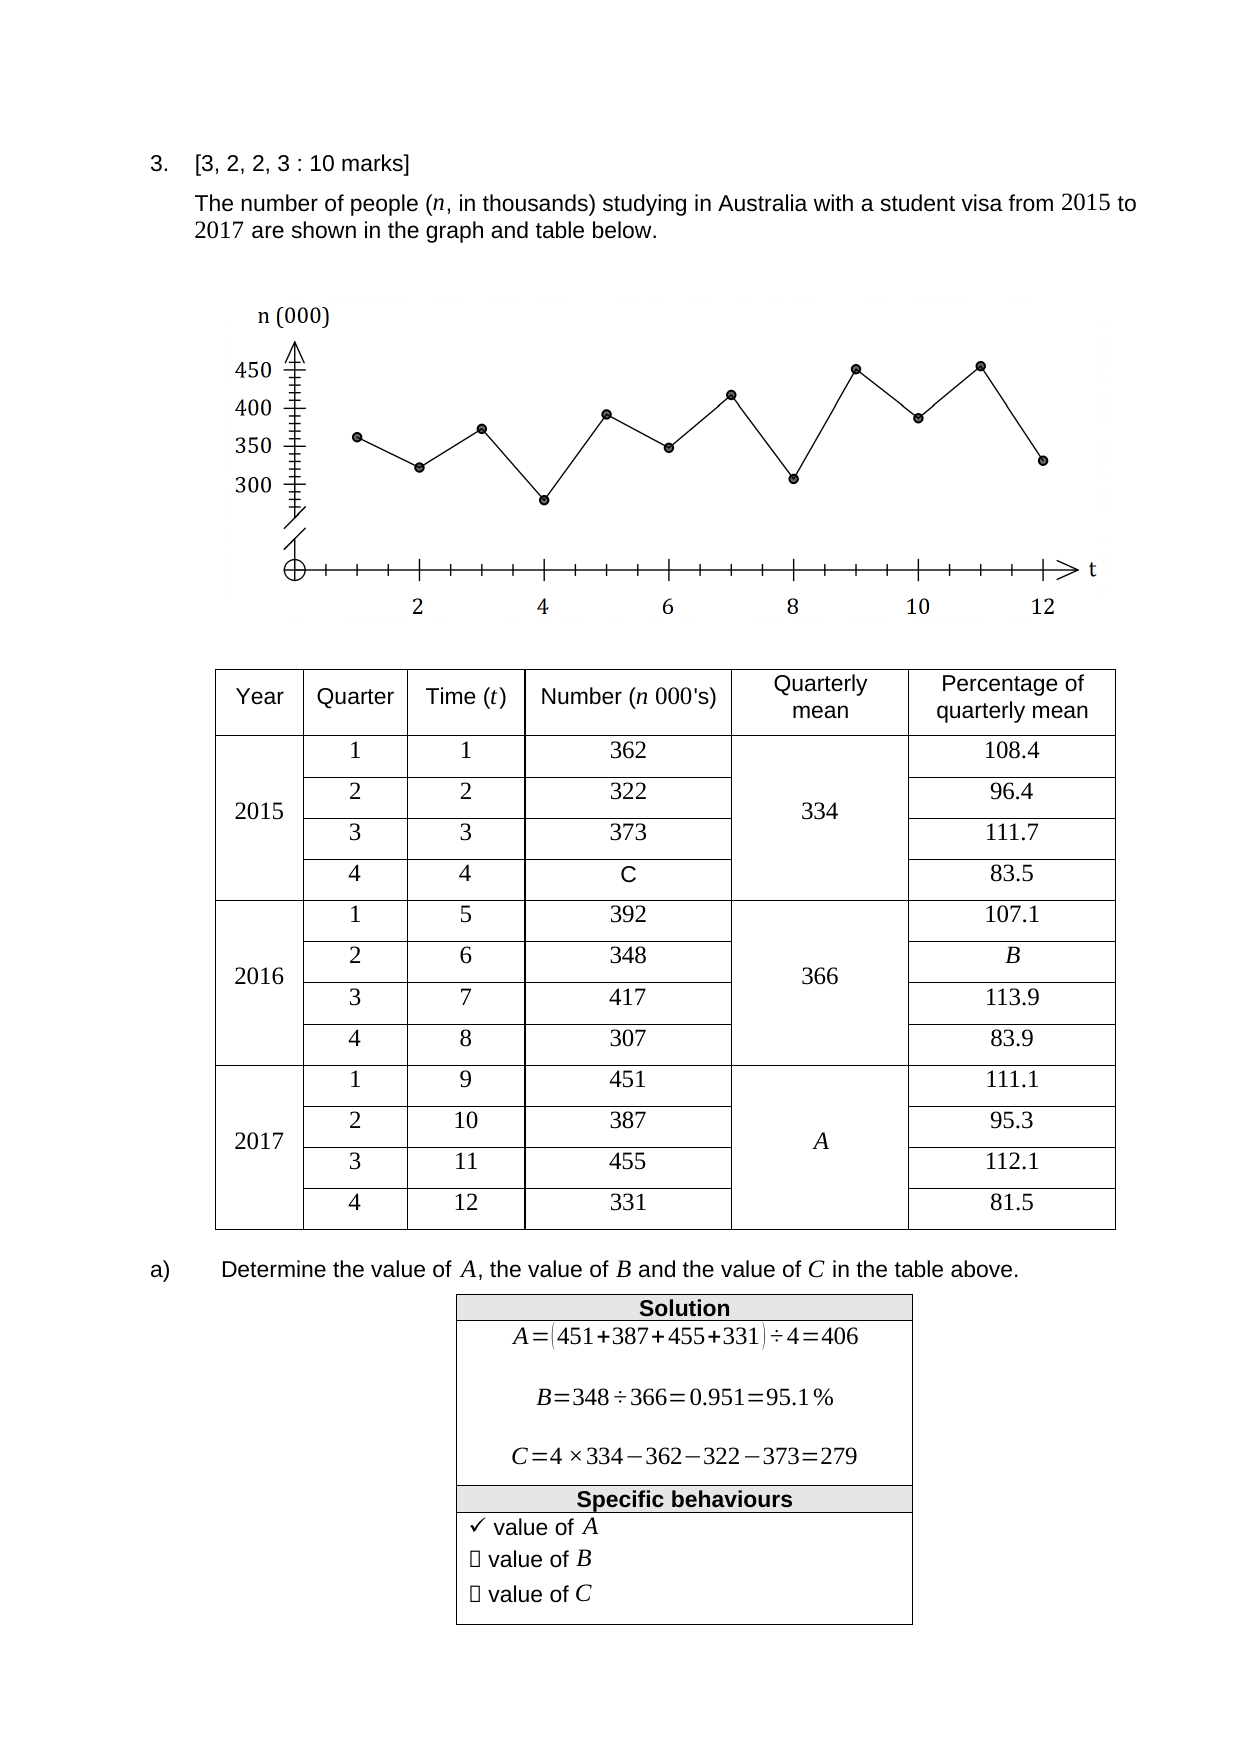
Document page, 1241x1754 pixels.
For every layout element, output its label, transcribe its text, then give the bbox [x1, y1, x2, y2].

table_header Time () [408, 670, 524, 735]
table_cell [526, 901, 731, 941]
table_header Year [216, 670, 303, 735]
table_cell [304, 819, 407, 859]
table_cell [408, 736, 524, 777]
table_cell [304, 860, 407, 900]
table_cell [909, 819, 1115, 859]
table_cell [732, 901, 908, 1064]
table_cell [408, 901, 524, 941]
table_cell [304, 1107, 407, 1147]
table_header Number ( 's) [526, 670, 731, 735]
table_cell [408, 860, 524, 900]
table_cell [408, 778, 524, 818]
table_cell [526, 1025, 731, 1064]
picture [224, 296, 1107, 624]
table_cell [408, 1148, 524, 1188]
text 3. [3, 2, 2, 3 : 10 marks] [150, 150, 1181, 176]
table_cell [909, 1025, 1115, 1064]
table_cell [304, 942, 407, 982]
table_cell [216, 901, 303, 1064]
table_cell [304, 1066, 407, 1106]
table_cell [526, 1148, 731, 1188]
table_cell [304, 1189, 407, 1229]
table_cell [304, 778, 407, 818]
table_cell [526, 1107, 731, 1147]
table_cell [909, 736, 1115, 777]
table_cell [408, 1066, 524, 1106]
table_cell [526, 1066, 731, 1106]
table_cell [909, 1107, 1115, 1147]
table_header Quarterly mean [732, 670, 908, 735]
table_cell C [526, 860, 731, 900]
table_cell [909, 860, 1115, 900]
table_header Quarter [304, 670, 407, 735]
table_cell [408, 983, 524, 1023]
table_cell [408, 1107, 524, 1147]
table_cell [304, 1025, 407, 1064]
table_cell [526, 778, 731, 818]
table_cell [732, 1066, 908, 1229]
table_cell [909, 1148, 1115, 1188]
table_cell [526, 819, 731, 859]
table_cell [909, 983, 1115, 1023]
table_cell [732, 736, 908, 900]
table_header Percentage of quarterly mean [909, 670, 1115, 735]
table_cell [909, 1189, 1115, 1229]
table_cell [408, 819, 524, 859]
table_cell [526, 1189, 731, 1229]
table_cell [304, 983, 407, 1023]
table_cell [526, 736, 731, 777]
table_cell [909, 942, 1115, 982]
text The number of people (, in thousands) studying in Australia with a student visa from to are shown in the graph and table below. [194, 189, 1181, 244]
table_cell [408, 1189, 524, 1229]
table_cell [909, 1066, 1115, 1106]
table_cell [909, 901, 1115, 941]
table_cell [304, 901, 407, 941]
table_cell [216, 736, 303, 900]
text a) Determine the value of , the value of and the value of in the table above. [150, 1256, 1181, 1283]
table_cell [526, 942, 731, 982]
table_cell [408, 1025, 524, 1064]
table_cell [304, 1148, 407, 1188]
table_cell [216, 1066, 303, 1229]
table_cell [408, 942, 524, 982]
table_cell [304, 736, 407, 777]
table_cell [526, 983, 731, 1023]
table_cell [909, 778, 1115, 818]
